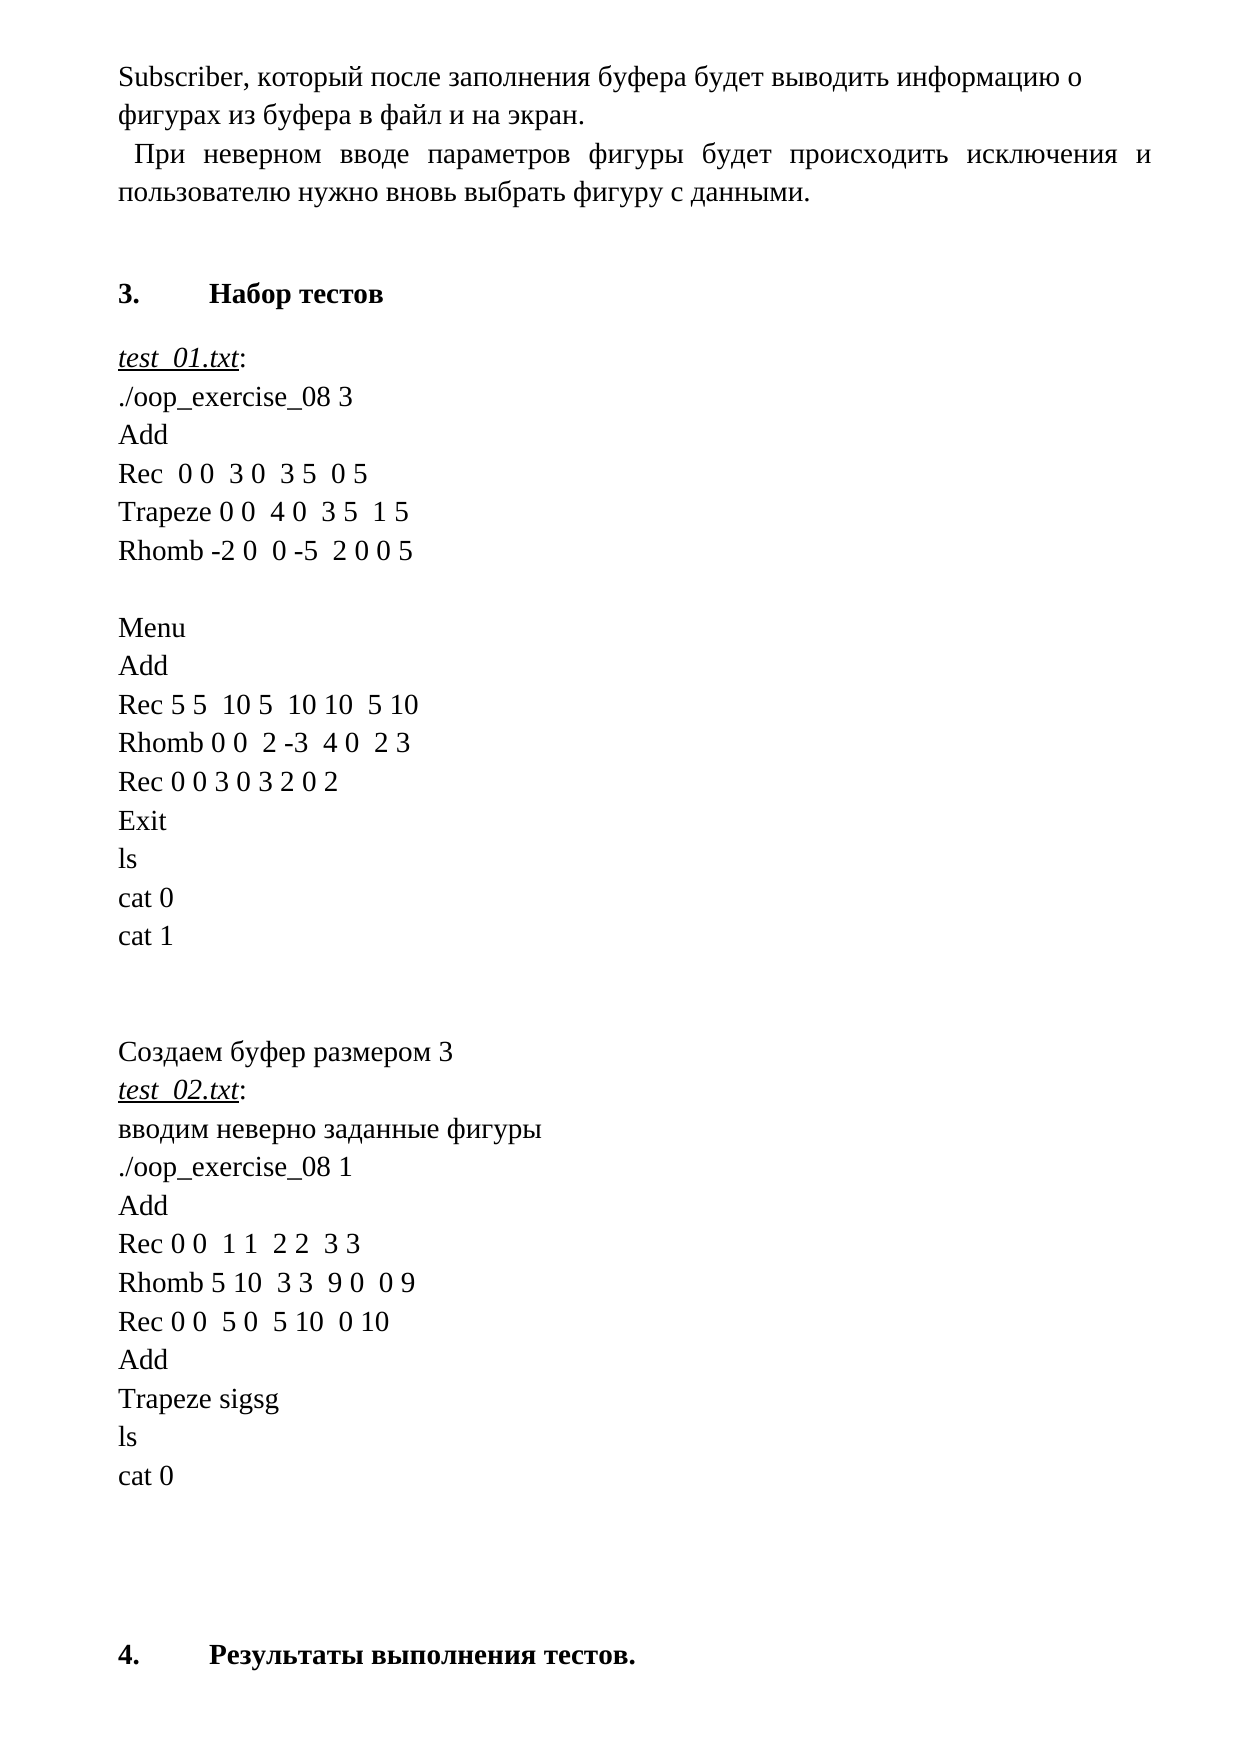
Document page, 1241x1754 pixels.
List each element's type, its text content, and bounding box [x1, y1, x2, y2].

text Menu [118, 610, 1152, 643]
text ./oop_exercise_08 1 [118, 1149, 1152, 1183]
text вводим неверно заданные фигуры [118, 1111, 1152, 1144]
text cat 0 [118, 1458, 1152, 1491]
text cat 0 [118, 880, 1152, 913]
text Add [118, 417, 1152, 451]
text Add [118, 1188, 1152, 1222]
text Rhomb 0 0 2 -3 4 0 2 3 [118, 726, 1152, 759]
text Rhomb 5 10 3 3 9 0 0 9 [118, 1265, 1152, 1299]
text cat 1 [118, 918, 1152, 952]
list Набор тестов [118, 277, 1152, 310]
text Trapeze sigsg [118, 1381, 1152, 1414]
text Trapeze 0 0 4 0 3 5 1 5 [118, 494, 1152, 528]
text ls [118, 841, 1152, 875]
text Rec 0 0 1 1 2 2 3 3 [118, 1227, 1152, 1260]
text ./oop_exercise_08 3 [118, 379, 1152, 412]
text Rec 5 5 10 5 10 10 5 10 [118, 687, 1152, 721]
text Создаем буфер размером 3 [118, 1034, 1152, 1067]
text Add [118, 648, 1152, 682]
text ls [118, 1419, 1152, 1453]
text Rec 0 0 5 0 5 10 0 10 [118, 1304, 1152, 1337]
text При неверном вводе параметров фигуры будет происходить исключения и пользователю нужно вновь выбрать фигуру с данными. [118, 136, 1152, 208]
text Rhomb -2 0 0 -5 2 0 0 5 [118, 533, 1152, 566]
text test_01.txt: [118, 340, 1152, 374]
text Exit [118, 803, 1152, 836]
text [118, 59, 1181, 131]
text Rec 0 0 3 0 3 2 0 2 [118, 764, 1152, 798]
list Результаты выполнения тестов. [118, 1637, 1152, 1671]
text Add [118, 1342, 1152, 1376]
text Rec 0 0 3 0 3 5 0 5 [118, 456, 1152, 489]
text test_02.txt: [118, 1072, 1152, 1106]
